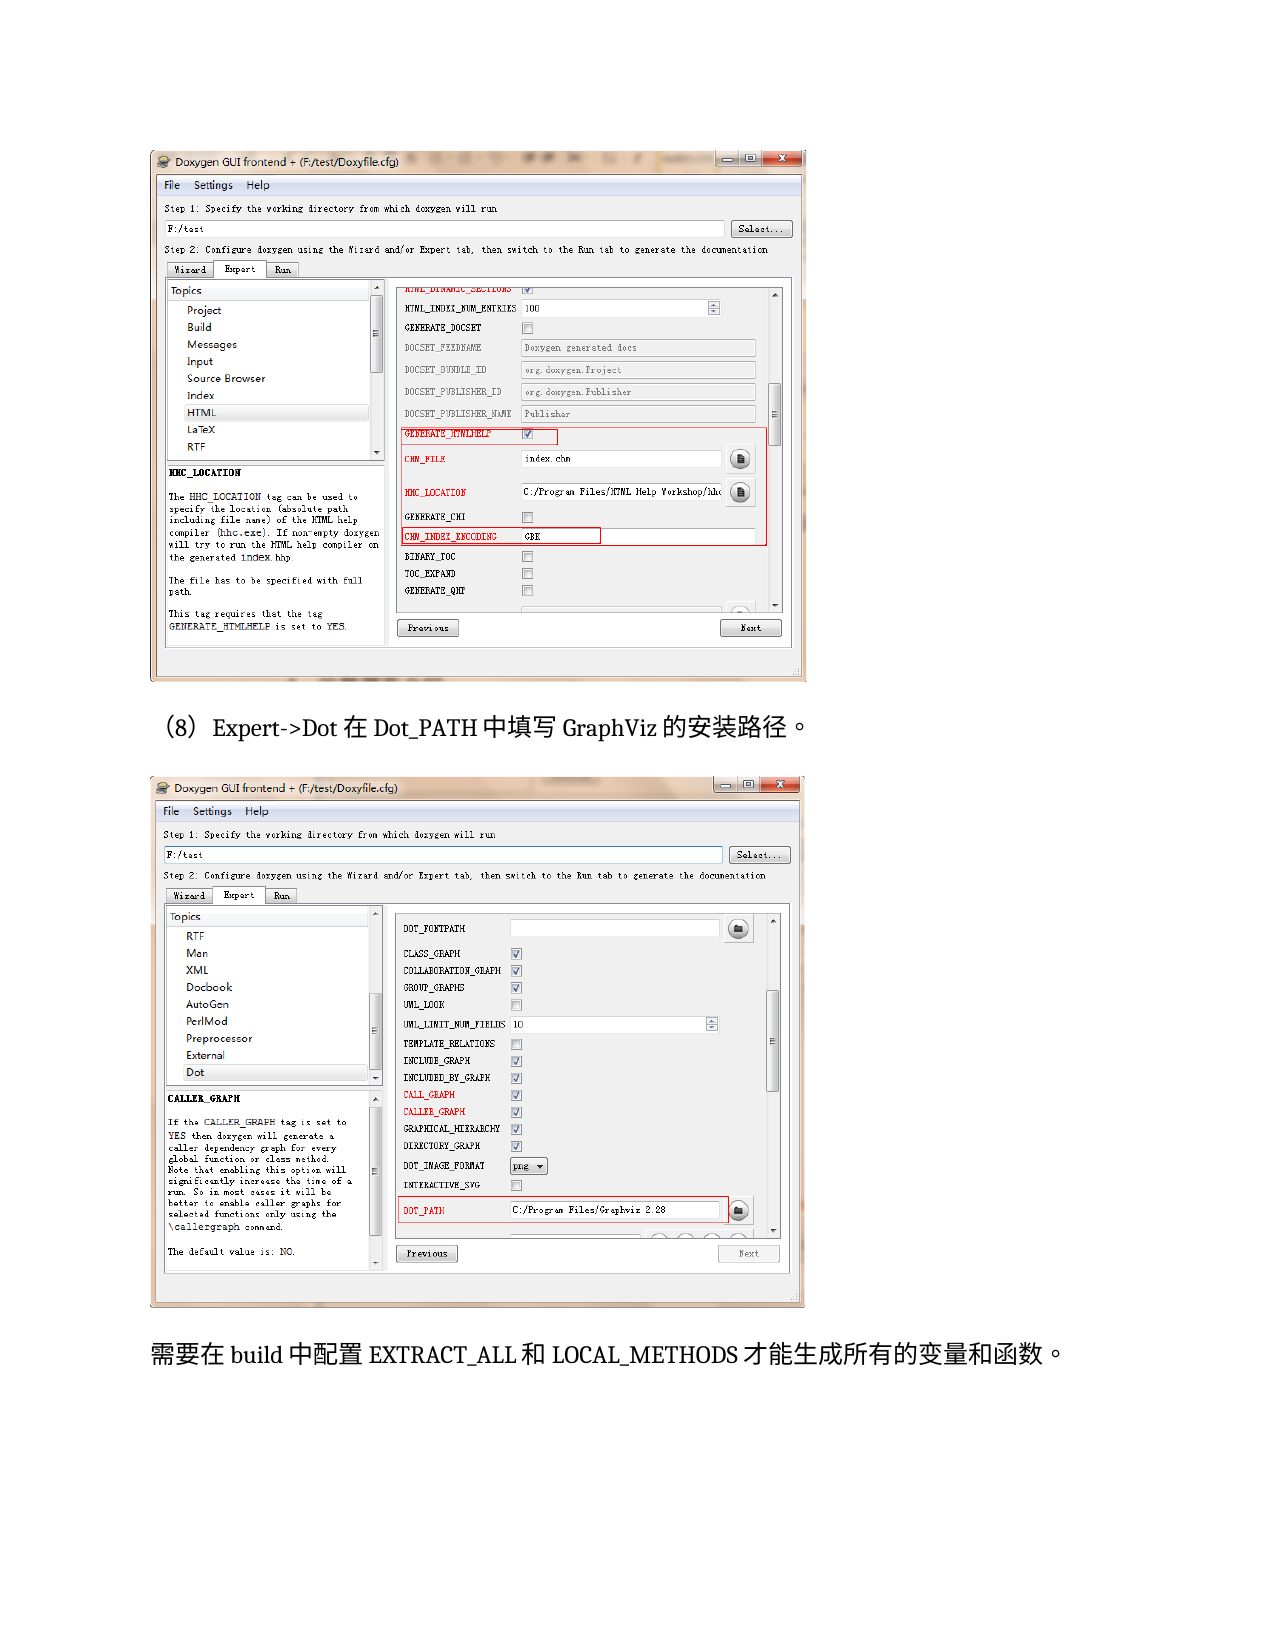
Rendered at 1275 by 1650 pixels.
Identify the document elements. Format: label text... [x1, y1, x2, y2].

picture [150, 776, 805, 1308]
text 需要在build中配置EXTRACT_ALL和LOCAL_METHODS才能生成所有的变量和函数。 [150, 1341, 1125, 1369]
picture [150, 150, 807, 682]
text （8）Expert->Dot 在Dot_PATH中填写GraphViz的安装路径。 [150, 714, 1125, 743]
